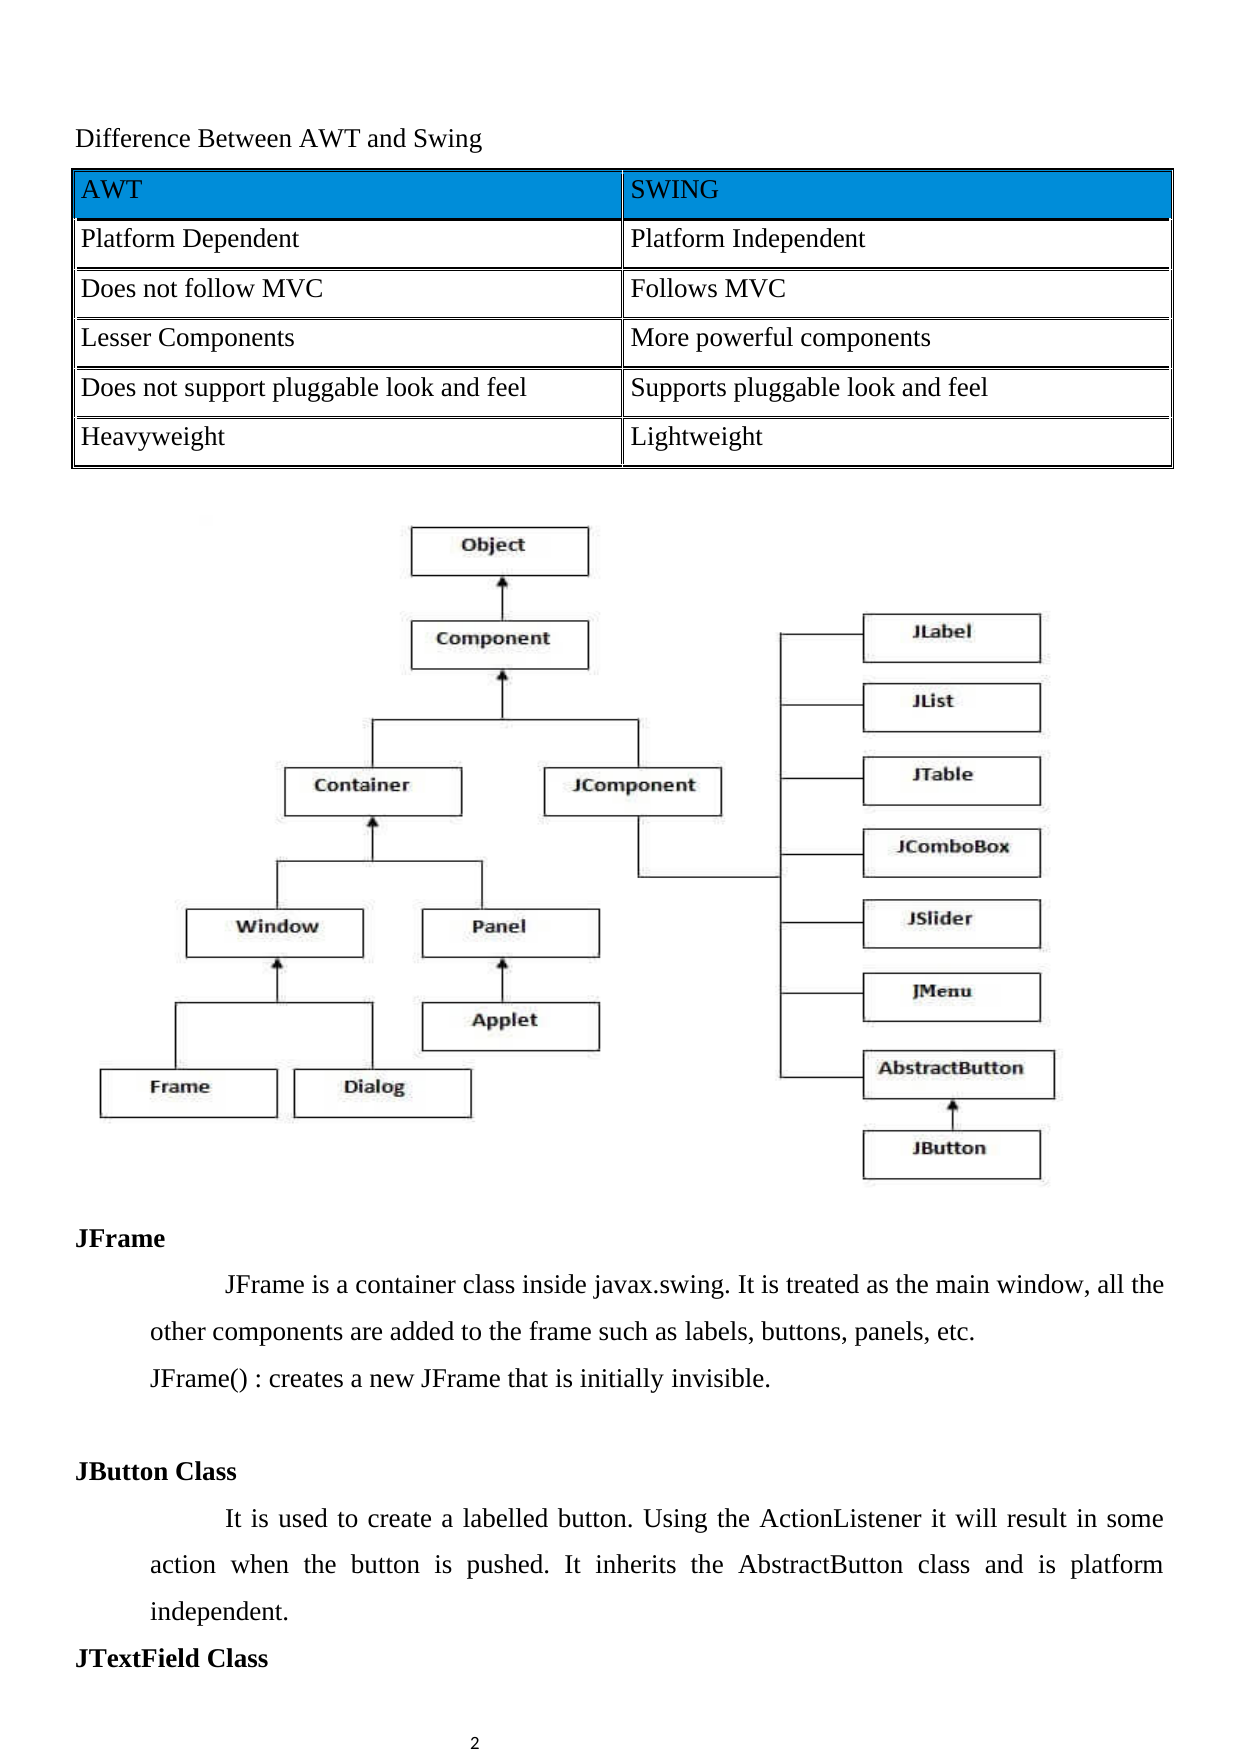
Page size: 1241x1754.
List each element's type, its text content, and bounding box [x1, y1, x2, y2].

table_cell Heavyweight [73, 416, 622, 465]
text JFrame() : creates a new JFrame that is initially invisible. [75, 1362, 1165, 1393]
text It is used to create a labelled button. Using the ActionListener it will result in some action when the button is pushed. It inherits the AbstractButton class and is platform independent. [150, 1502, 1165, 1626]
text JButton Class [75, 1455, 1165, 1486]
text JFrame [75, 1222, 1165, 1253]
text JFrame is a container class inside javax.swing. It is treated as the main window, all the other components are added to the frame such as labels, buttons, panels, etc. [150, 1268, 1165, 1346]
text JTextField Class [75, 1642, 1165, 1673]
picture [75, 515, 1082, 1209]
table_cell Follows MVC [624, 267, 1171, 317]
table_header SWING [623, 172, 1171, 218]
table_header AWT [75, 172, 622, 218]
table_cell Does not follow MVC [75, 267, 621, 317]
text Difference Between AWT and Swing [75, 122, 1165, 153]
table_cell Platform Dependent [73, 218, 621, 267]
table_cell Does not support pluggable look and feel [75, 366, 621, 416]
table_cell Lightweight [623, 416, 1172, 465]
table_cell Lesser Components [73, 317, 622, 366]
table_cell Platform Independent [624, 218, 1172, 267]
table_cell Supports pluggable look and feel [624, 366, 1171, 416]
table_cell More powerful components [623, 317, 1172, 366]
